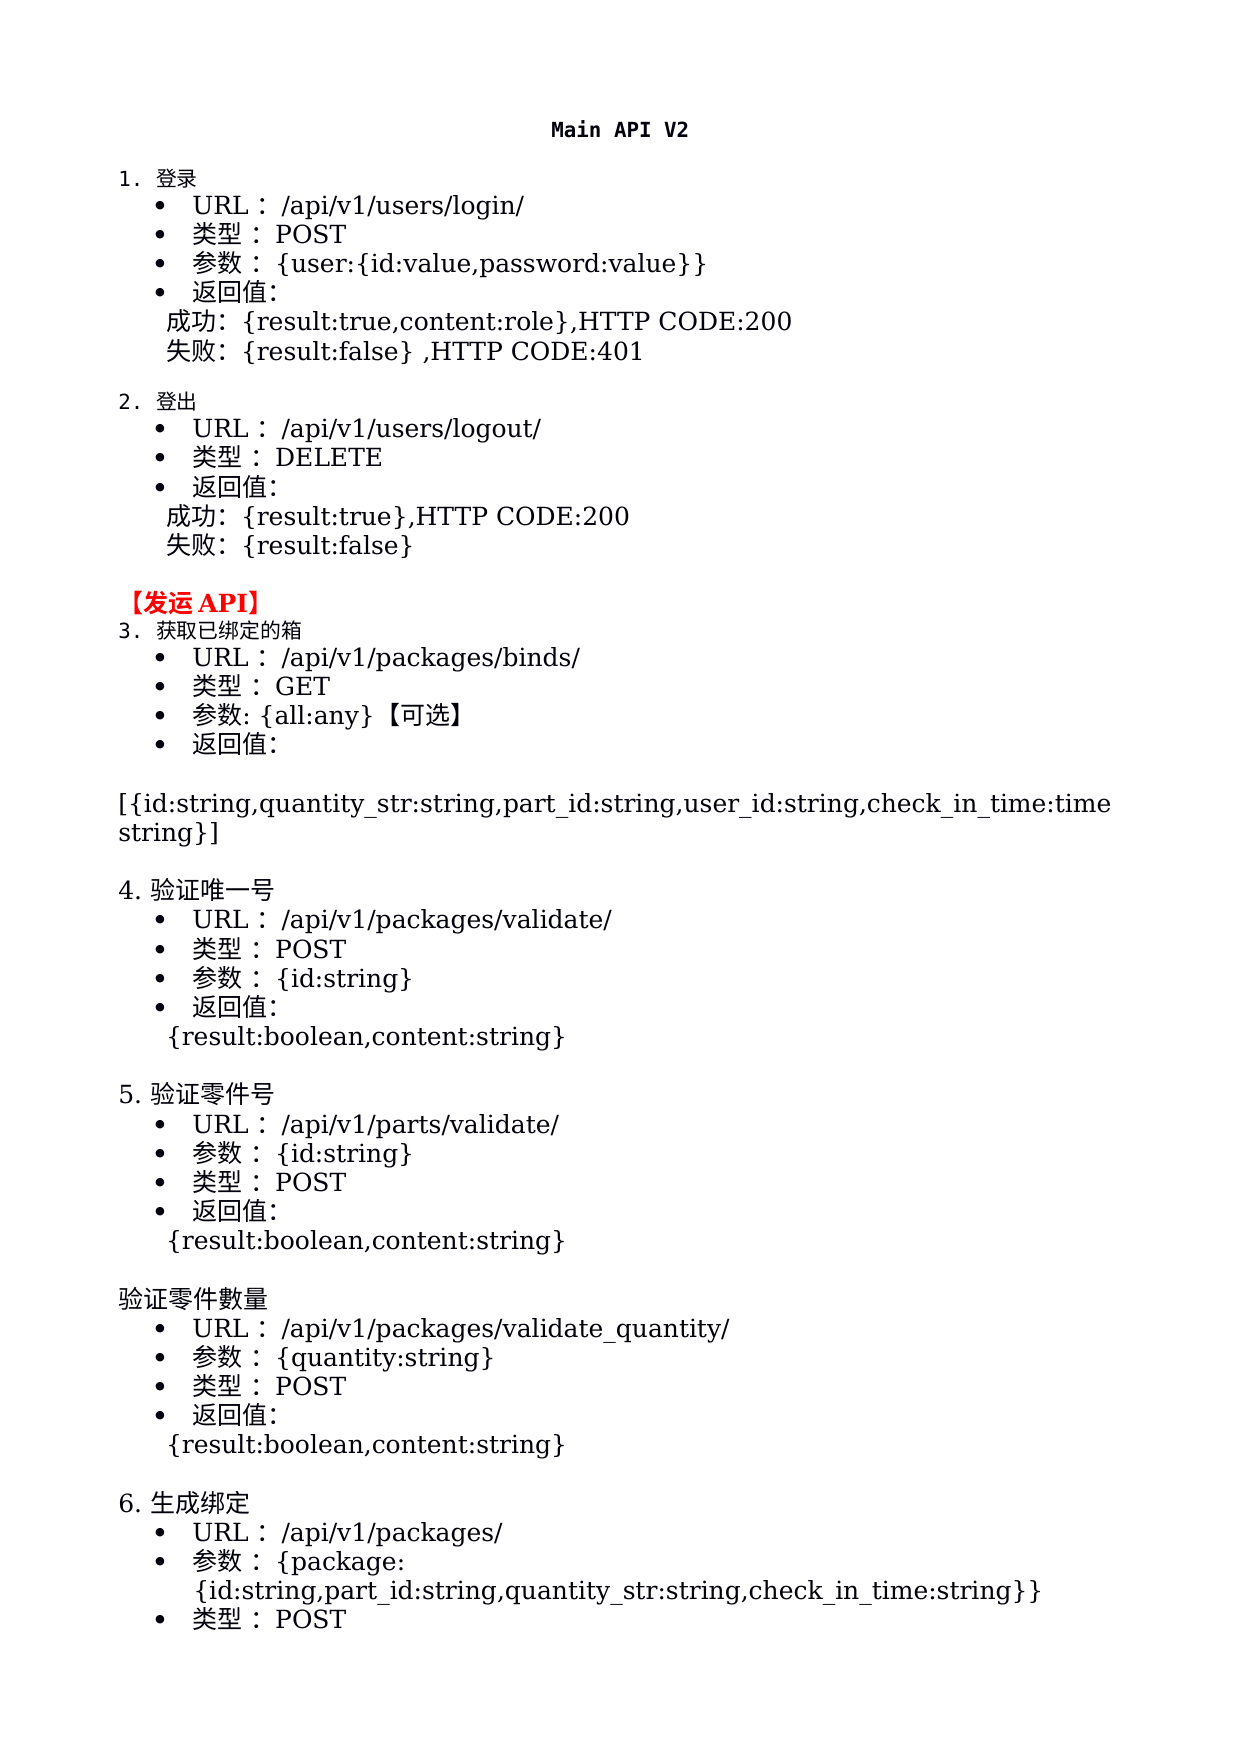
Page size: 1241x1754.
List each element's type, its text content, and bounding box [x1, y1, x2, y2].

list URL ：/api/v1/users/login/ [156, 191, 1122, 220]
list 返回值： [156, 731, 1122, 760]
text [{id:string,quantity_str:string,part_id:string,user_id:string,check_in_time:timestring}] [118, 760, 1122, 847]
text 6. 生成绑定 [118, 1489, 1122, 1518]
list 类型 ：POST [156, 1168, 1122, 1197]
list 参数 ：{user:{id:value,password:value}} [156, 249, 1122, 278]
list URL ：/api/v1/users/logout/ [156, 414, 1122, 444]
list 类型 ：POST [156, 1372, 1122, 1401]
text 验证零件數量 [118, 1285, 1122, 1314]
text {result:boolean,content:string} [118, 1226, 1122, 1256]
text 2. 登出 [118, 390, 1122, 414]
list URL ：/api/v1/parts/validate/ [156, 1110, 1122, 1139]
list 返回值： [156, 1401, 1122, 1431]
list URL ：/api/v1/packages/validate/ [156, 906, 1122, 935]
list 返回值： [156, 1197, 1122, 1226]
text 成功：{result:true},HTTP CODE:200 [118, 502, 1122, 531]
text 5. 验证零件号 [118, 1081, 1122, 1110]
list 参数 ：{package:{id:string,part_id:string,quantity_str:string,check_in_time:string}} [156, 1547, 1122, 1606]
text 1. 登录 [118, 167, 1122, 191]
list URL ：/api/v1/packages/ [156, 1518, 1122, 1547]
text 成功：{result:true,content:role},HTTP CODE:200 [118, 308, 1122, 337]
list 参数 ：{id:string} [156, 964, 1122, 993]
list 类型 ：POST [156, 935, 1122, 964]
list 参数: {all:any}【可选】 [156, 701, 1122, 731]
list 返回值： [156, 993, 1122, 1022]
list 类型 ：DELETE [156, 444, 1122, 473]
text 4. 验证唯一号 [118, 876, 1122, 906]
list 类型 ：GET [156, 672, 1122, 701]
text 【发运API】 [118, 589, 1122, 619]
text 3. 获取已绑定的箱 [118, 619, 1122, 643]
text Main API V2 [118, 118, 1122, 142]
text {result:boolean,content:string} [118, 1431, 1122, 1460]
text 失败：{result:false} [118, 531, 1122, 560]
list URL ：/api/v1/packages/validate_quantity/ [156, 1314, 1122, 1343]
text 失败：{result:false} ,HTTP CODE:401 [118, 337, 1122, 366]
list 参数 ：{id:string} [156, 1139, 1122, 1168]
text {result:boolean,content:string} [118, 1022, 1122, 1051]
list 类型 ：POST [156, 1606, 1122, 1635]
list 返回值： [156, 473, 1122, 502]
list 参数 ：{quantity:string} [156, 1343, 1122, 1372]
list URL ：/api/v1/packages/binds/ [156, 643, 1122, 672]
list 返回值： [156, 278, 1122, 308]
list 类型 ：POST [156, 220, 1122, 249]
